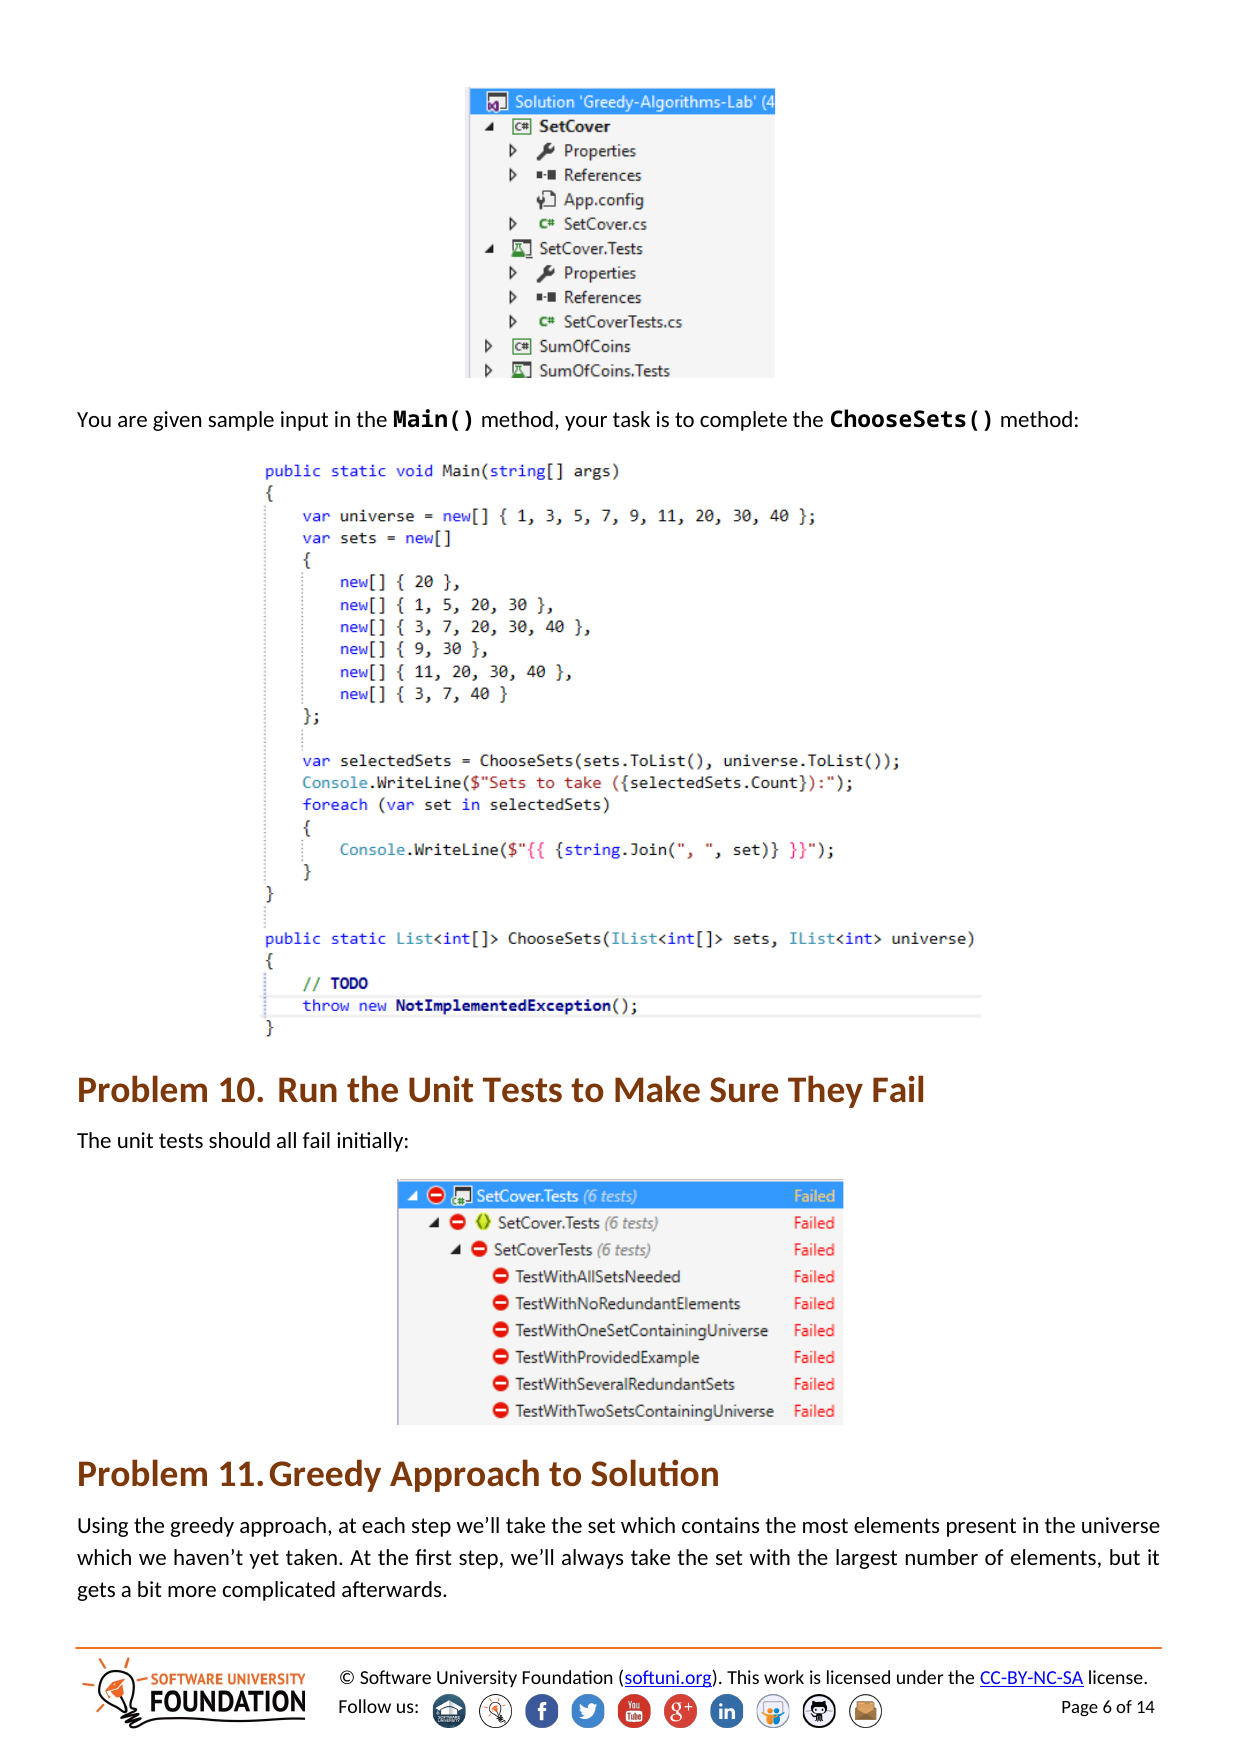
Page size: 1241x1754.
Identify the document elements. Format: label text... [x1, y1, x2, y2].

picture [664, 1694, 697, 1728]
picture [756, 1694, 790, 1728]
text You are given sample input in the Main() method, your task is to complete the ChooseSets() method: [77, 403, 1163, 434]
picture [81, 1656, 305, 1729]
picture [479, 1694, 512, 1728]
text The unit tests should all fail initially: [77, 1127, 1163, 1154]
picture [525, 1694, 559, 1728]
picture [849, 1694, 882, 1728]
picture [432, 1694, 466, 1728]
text Using the greedy approach, at each step we’ll take the set which contains the most elements present in the universe which we haven’t yet taken. At the first step, we’ll always take the set with the largest number of elements, but it gets a bit more complicated afterwards. [77, 1511, 1163, 1603]
picture [259, 459, 981, 1041]
picture [617, 1694, 651, 1728]
picture [397, 1179, 844, 1425]
picture [710, 1694, 744, 1728]
picture [802, 1694, 836, 1728]
picture [571, 1694, 605, 1728]
picture [465, 87, 775, 378]
subtitle Greedy Approach to Solution [77, 1450, 1163, 1496]
subtitle Run the Unit Tests to Make Sure They Fail [77, 1066, 1163, 1111]
